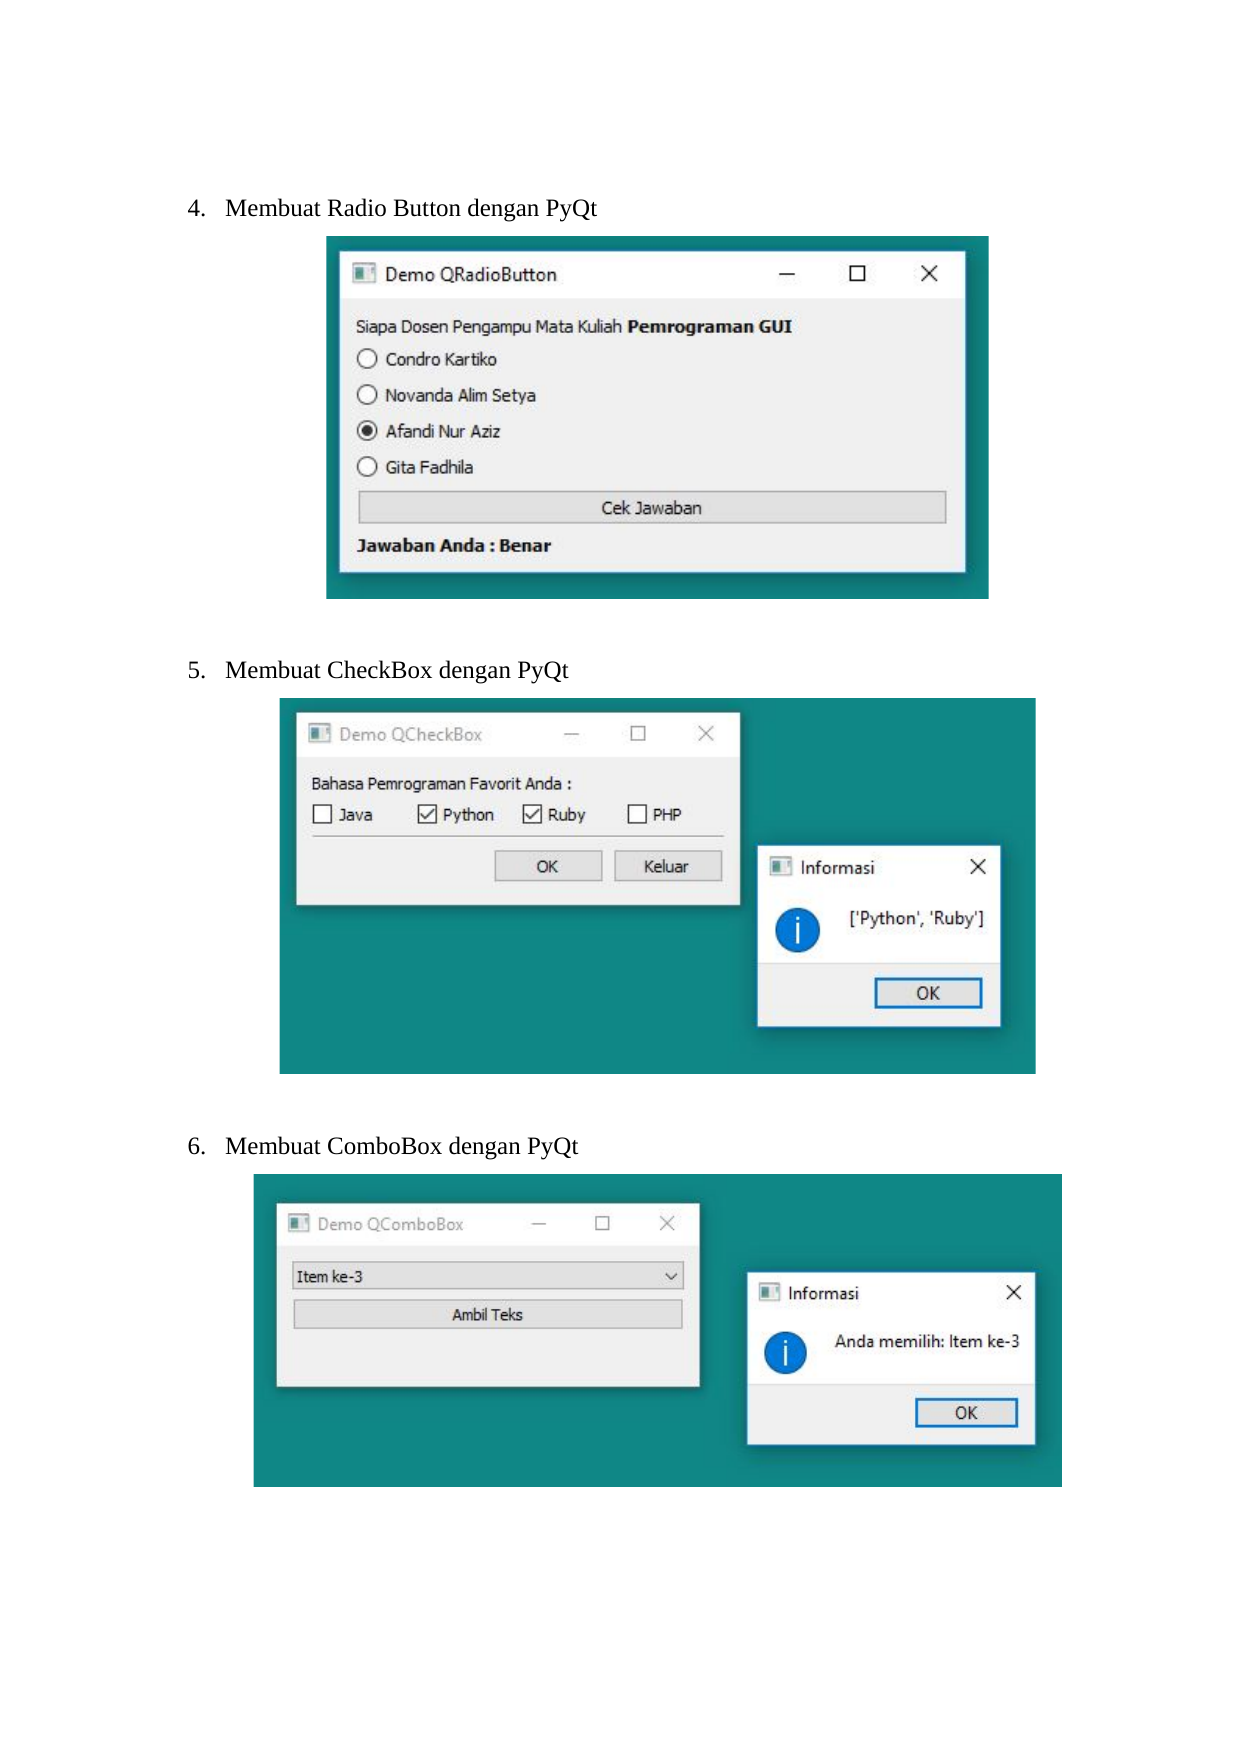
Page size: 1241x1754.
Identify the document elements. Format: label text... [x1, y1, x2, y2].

picture [326, 236, 989, 599]
list Membuat ComboBox dengan PyQt [187, 1131, 1090, 1160]
list Membuat Radio Button dengan PyQt [187, 193, 1090, 222]
picture [279, 698, 1036, 1074]
list Membuat CheckBox dengan PyQt [187, 656, 1090, 684]
picture [253, 1174, 1062, 1487]
